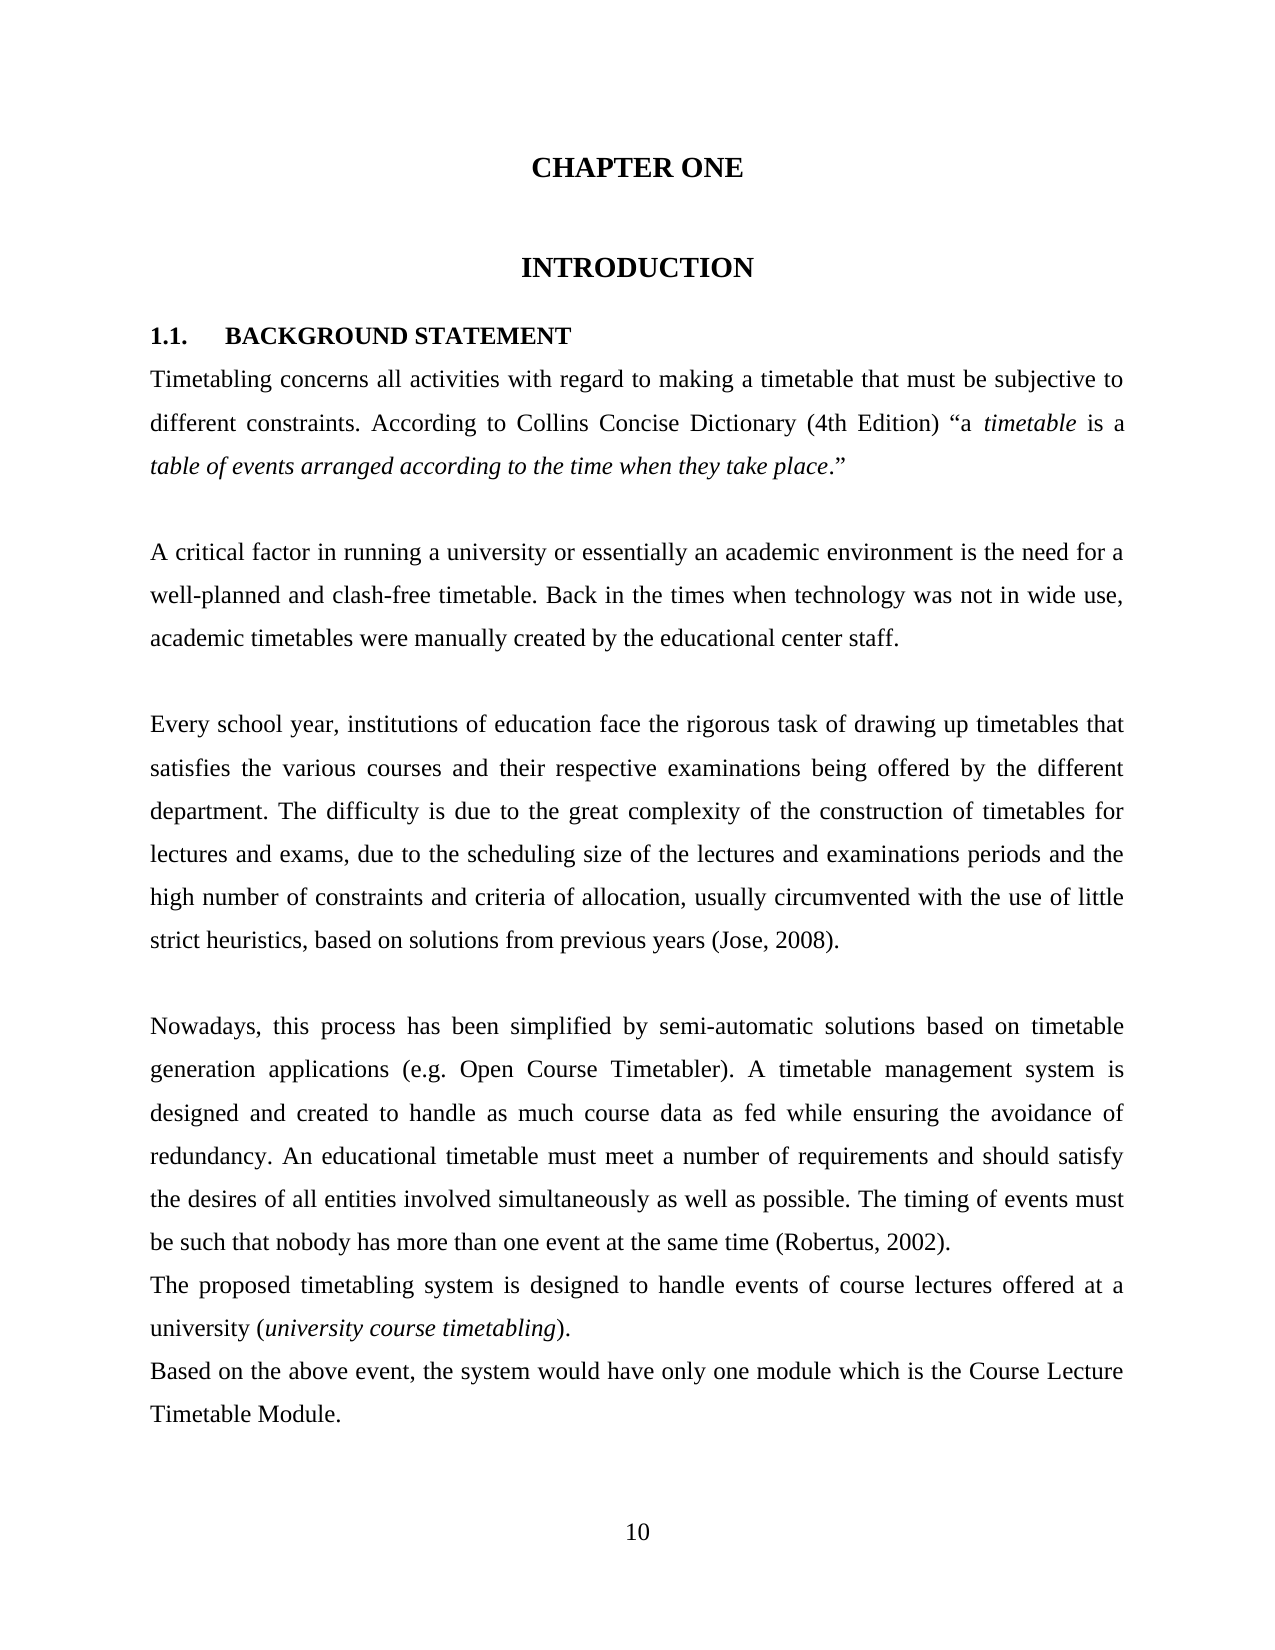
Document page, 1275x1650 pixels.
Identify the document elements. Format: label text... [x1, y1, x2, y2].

text Timetabling concerns all activities with regard to making a timetable that must be subjective to different constraints. According to Collins Concise Dictionary (4th Edition) “a timetable is a table of events arranged according to the time when they take place.” [150, 364, 1125, 479]
text Every school year, institutions of education face the rigorous task of drawing up timetables that satisfies the various courses and their respective examinations being offered by the different department. The difficulty is due to the great complexity of the construction of timetables for lectures and exams, due to the scheduling size of the lectures and examinations periods and the high number of constraints and criteria of allocation, usually circumvented with the use of little strict heuristics, based on solutions from previous years (Jose, 2008). [150, 709, 1125, 954]
subtitle CHAPTER ONE [150, 150, 1125, 183]
text A critical factor in running a university or essentially an academic environment is the need for a well-planned and clash-free timetable. Back in the times when technology was not in wide use, academic timetables were manually created by the educational center staff. [150, 537, 1125, 652]
subtitle INTRODUCTION [150, 250, 1125, 284]
text The proposed timetabling system is designed to handle events of course lectures offered at a university (university course timetabling). [150, 1270, 1125, 1342]
text Based on the above event, the system would have only one module which is the Course Lecture Timetable Module. [150, 1356, 1125, 1428]
subtitle 1.1. BACKGROUND STATEMENT [150, 321, 1125, 350]
text Nowadays, this process has been simplified by semi-automatic solutions based on timetable generation applications (e.g. Open Course Timetabler). A timetable management system is designed and created to handle as much course data as fed while ensuring the avoidance of redundancy. An educational timetable must meet a number of requirements and should satisfy the desires of all entities involved simultaneously as well as possible. The timing of events must be such that nobody has more than one event at the same time (Robertus, 2002). [150, 1011, 1125, 1256]
